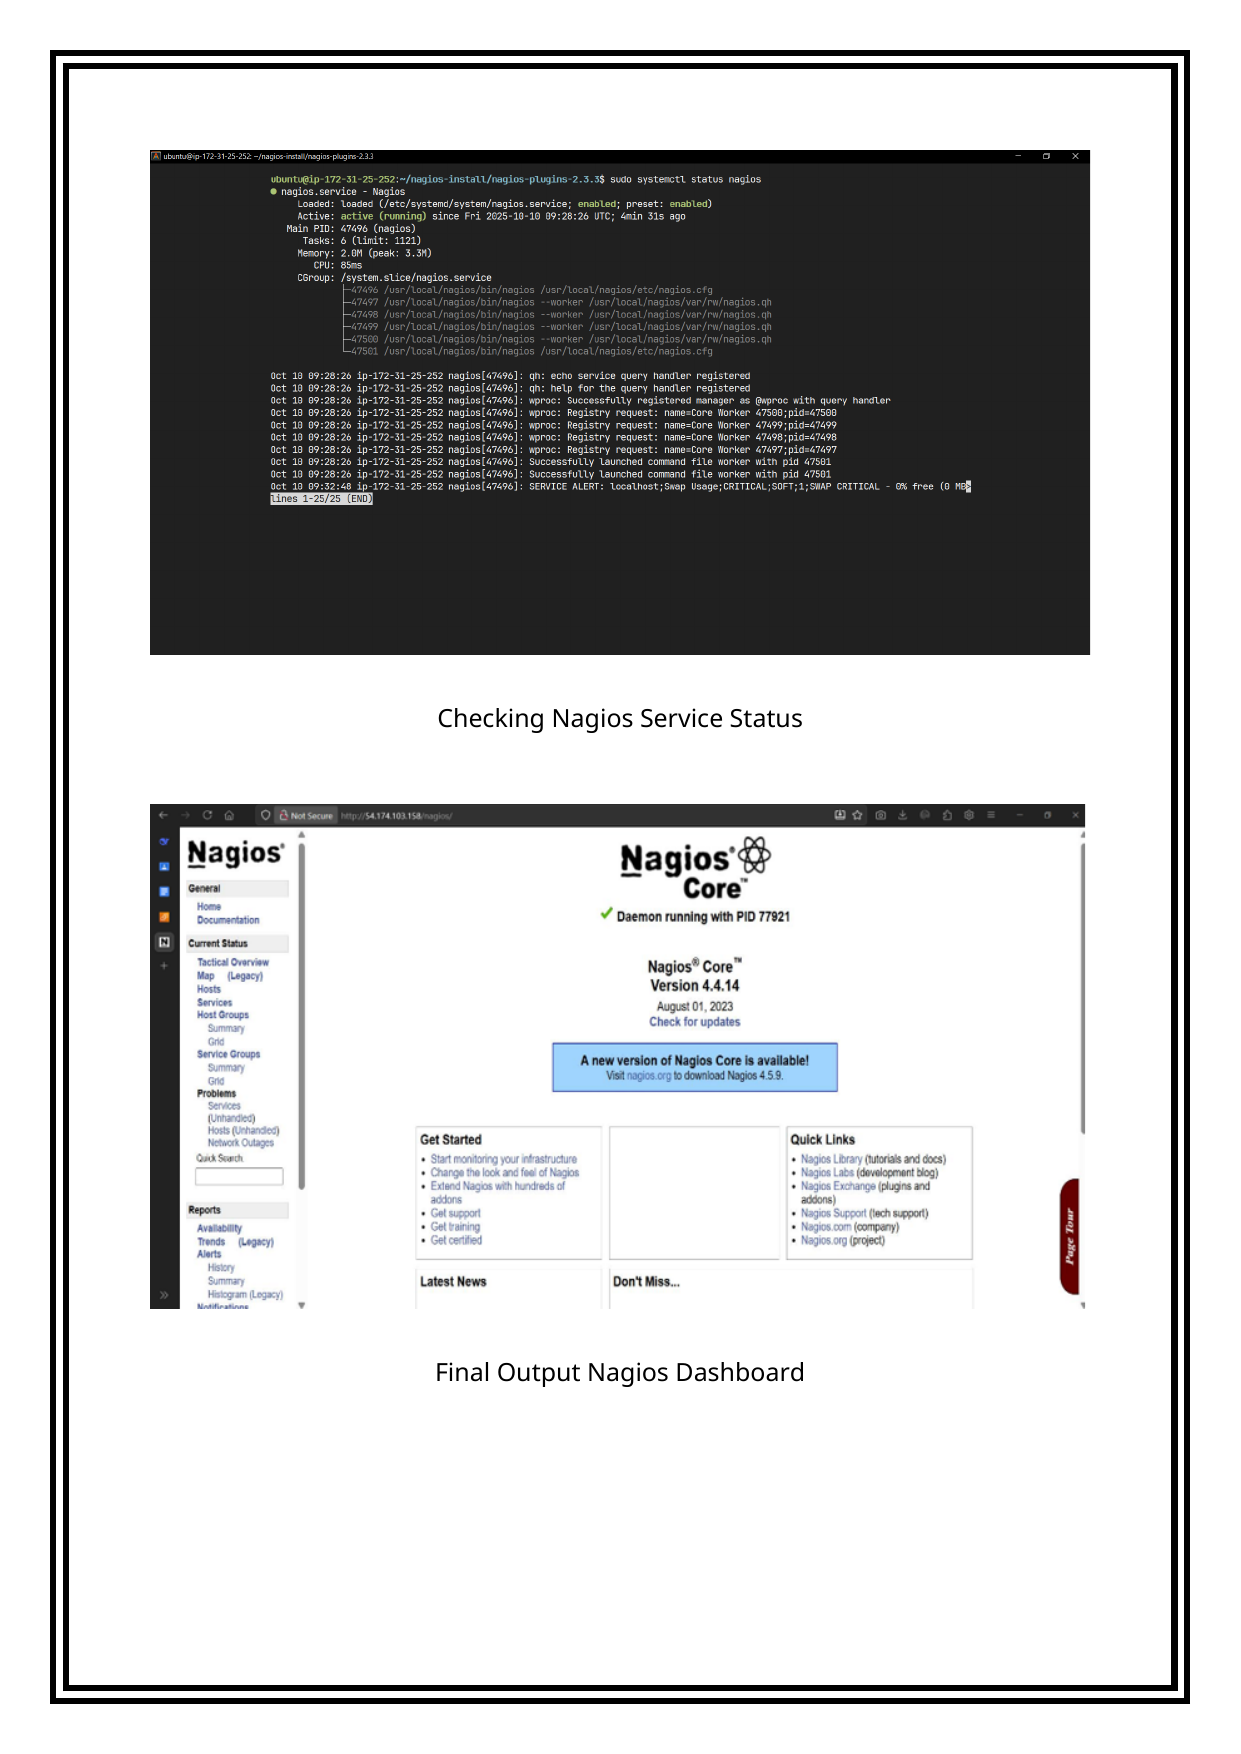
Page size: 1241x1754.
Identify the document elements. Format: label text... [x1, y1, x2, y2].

text Checking Nagios Service Status [150, 701, 1090, 735]
text Final Output Nagios Dashboard [150, 1355, 1090, 1389]
picture [150, 150, 1091, 655]
picture [150, 804, 1085, 1309]
